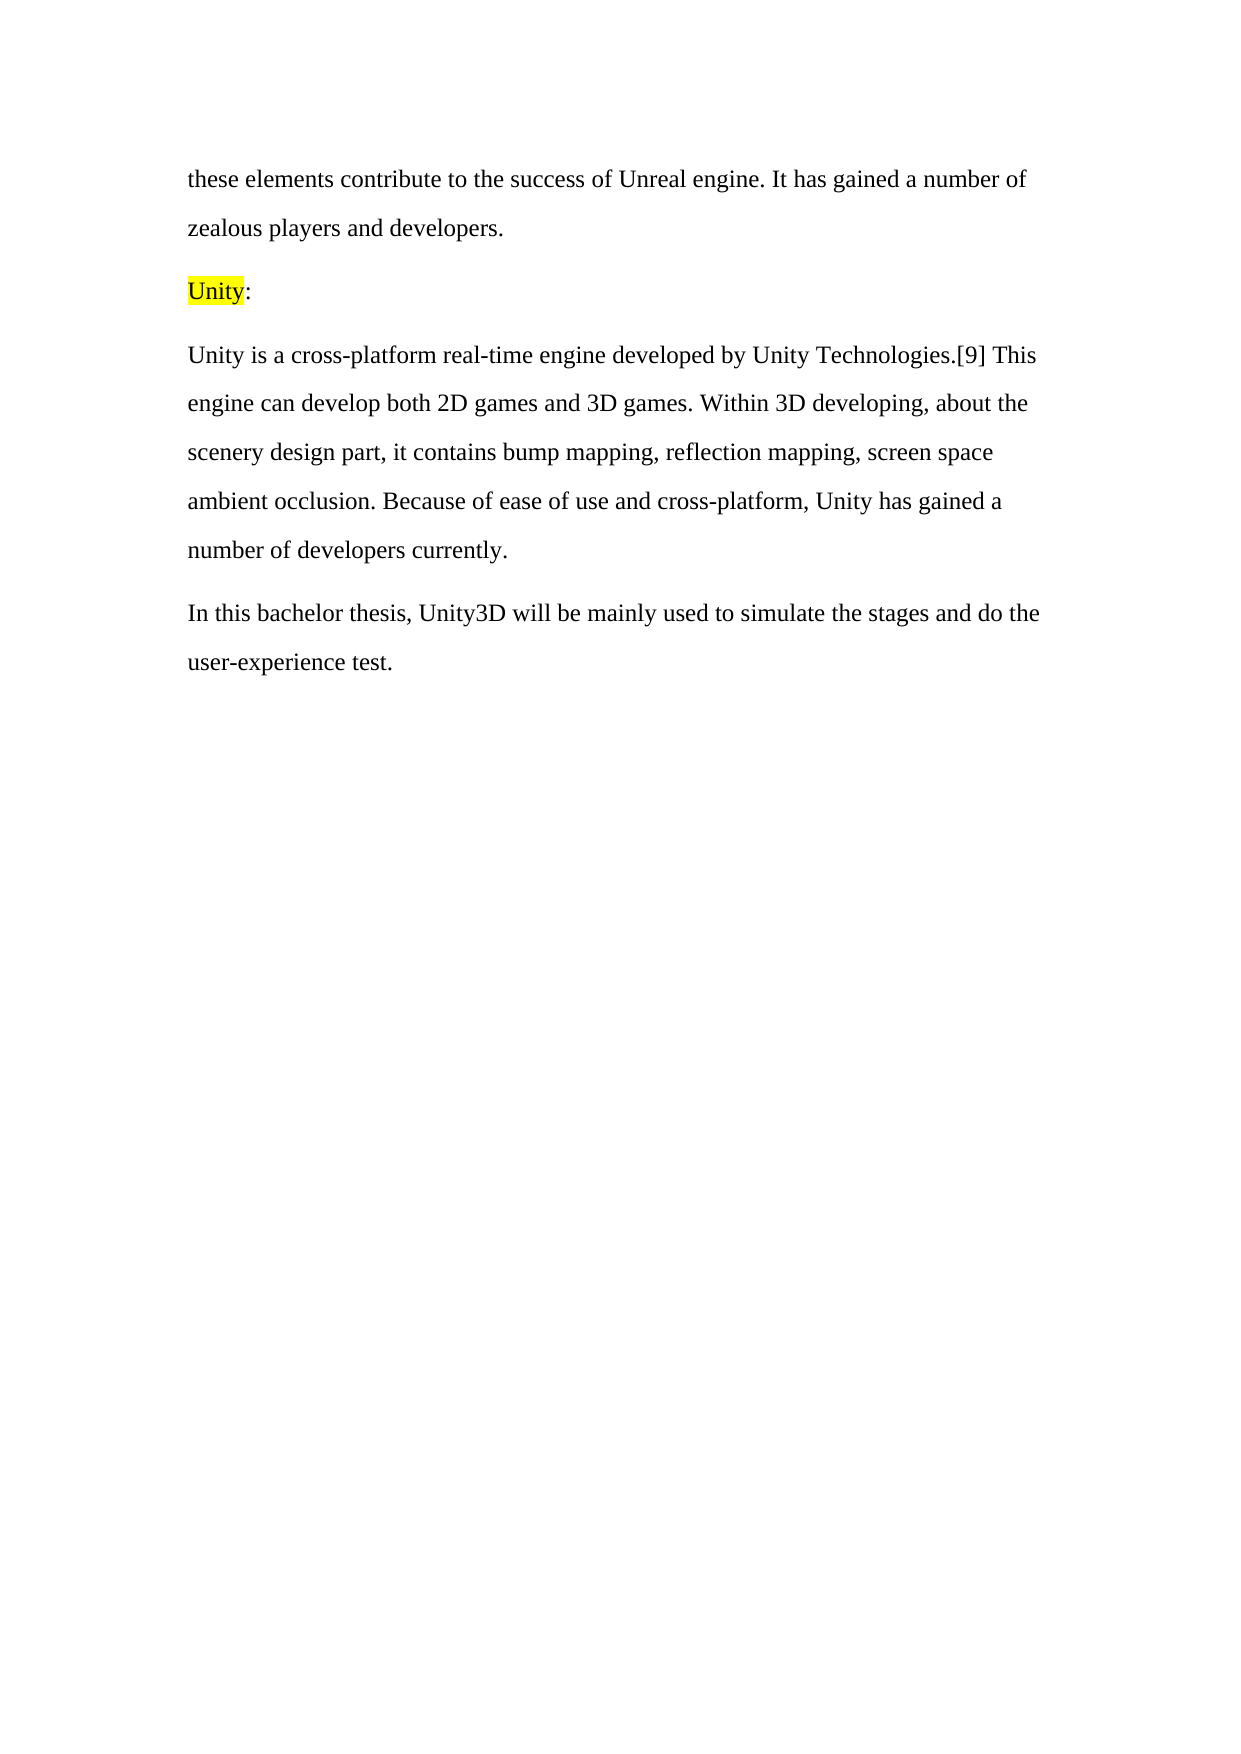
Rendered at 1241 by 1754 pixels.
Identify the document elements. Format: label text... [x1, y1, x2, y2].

text Unity: [187, 274, 1053, 307]
text In this bachelor thesis, Unity3D will be mainly used to simulate the stages and do the user-experience test. [187, 596, 1053, 678]
